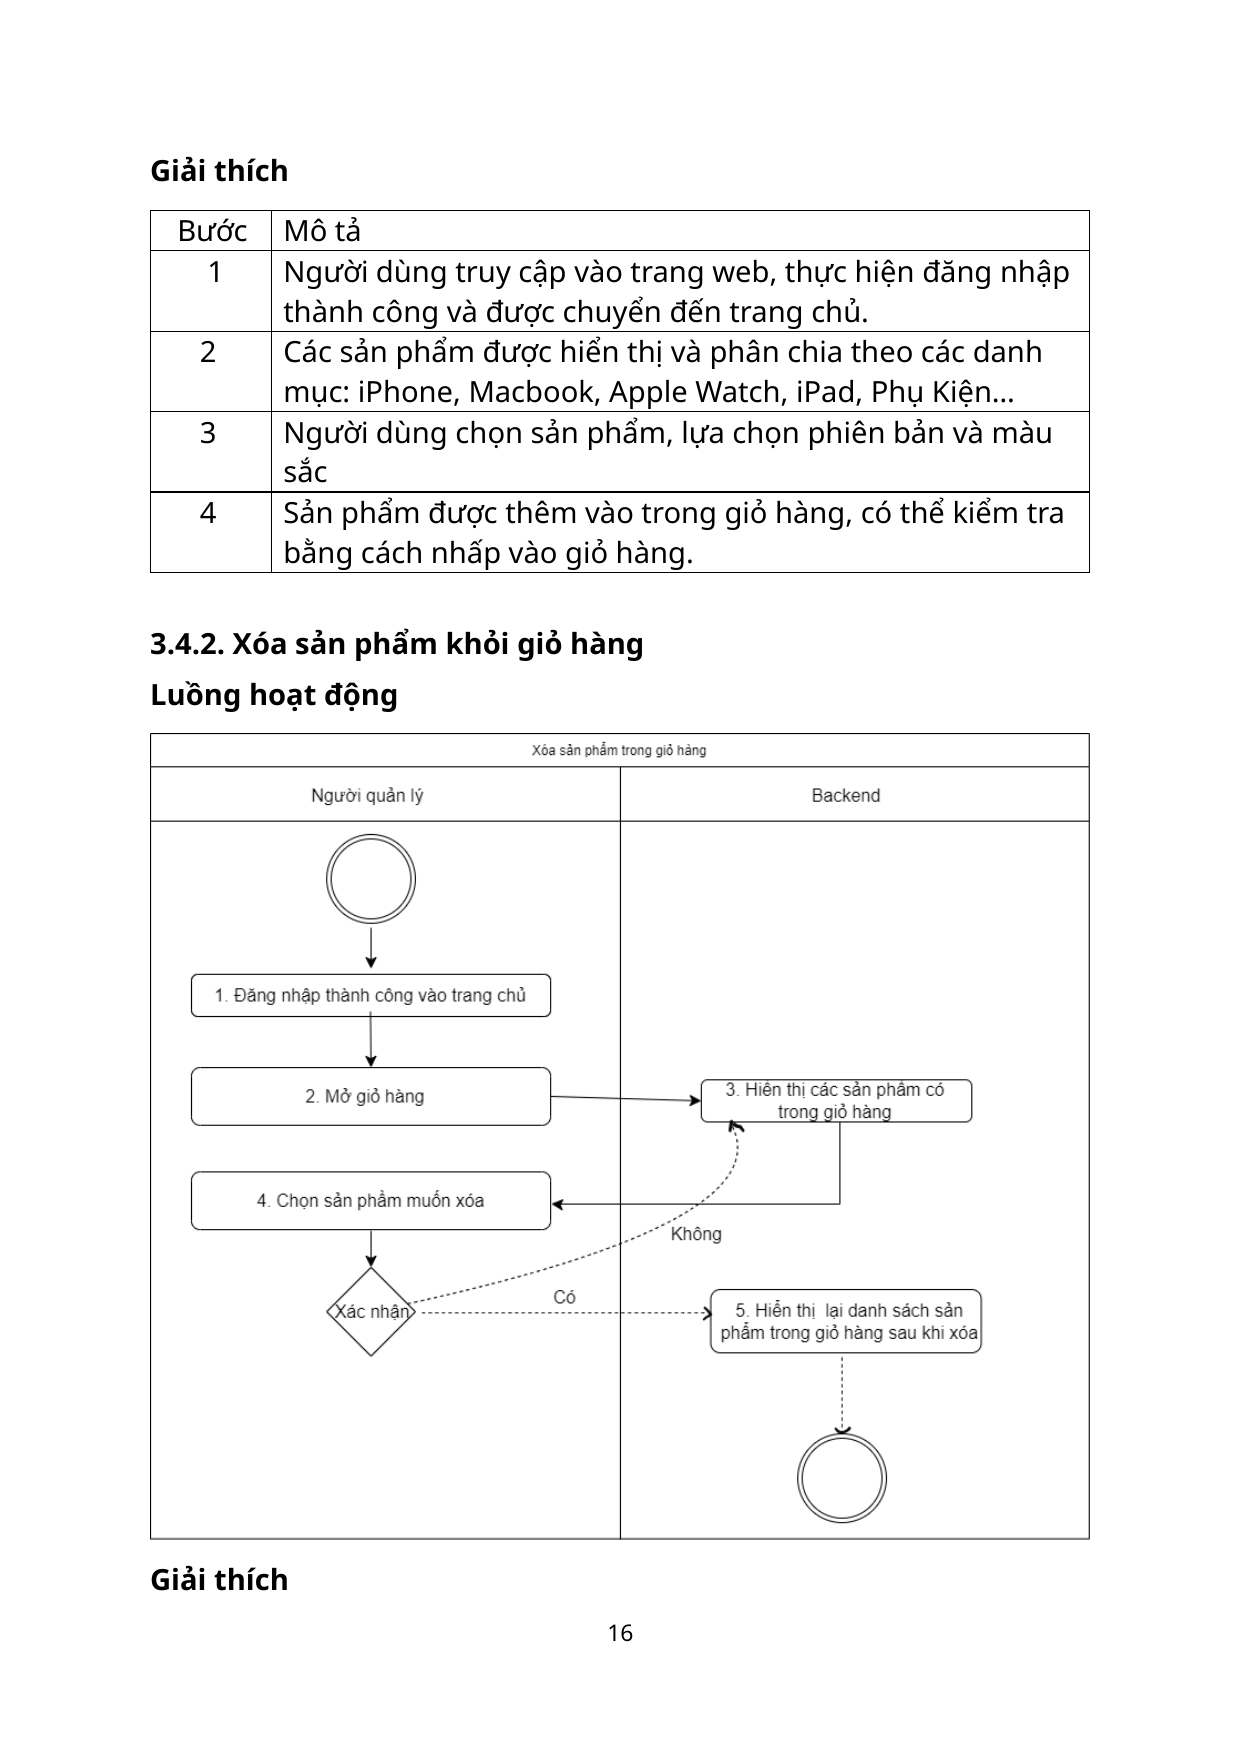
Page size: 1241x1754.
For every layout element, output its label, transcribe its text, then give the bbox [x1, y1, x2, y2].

text Giải thích [150, 150, 1090, 190]
table_cell 2 [151, 332, 271, 411]
text Luồng hoạt động [150, 674, 1090, 714]
table_cell 1 [151, 251, 271, 331]
table_header Bước [151, 211, 271, 250]
table_cell 4 [151, 493, 271, 572]
table_cell Sản phẩm được thêm vào trong giỏ hàng, có thể kiểm tra bằng cách nhấp vào giỏ hàng. [272, 493, 1089, 572]
text Giải thích [150, 1559, 1090, 1599]
picture [150, 733, 1091, 1541]
table_cell Các sản phẩm được hiển thị và phân chia theo các danh mục: iPhone, Macbook, Apple Watch, iPad, Phụ Kiện… [272, 332, 1089, 411]
subtitle 3.4.2. Xóa sản phẩm khỏi giỏ hàng [150, 623, 1090, 663]
table_header Mô tả [272, 211, 1089, 250]
table_cell Người dùng chọn sản phẩm, lựa chọn phiên bản và màu sắc [272, 412, 1089, 491]
table_cell Người dùng truy cập vào trang web, thực hiện đăng nhập thành công và được chuyển đến trang chủ. [272, 251, 1089, 331]
table_cell 3 [151, 412, 271, 491]
